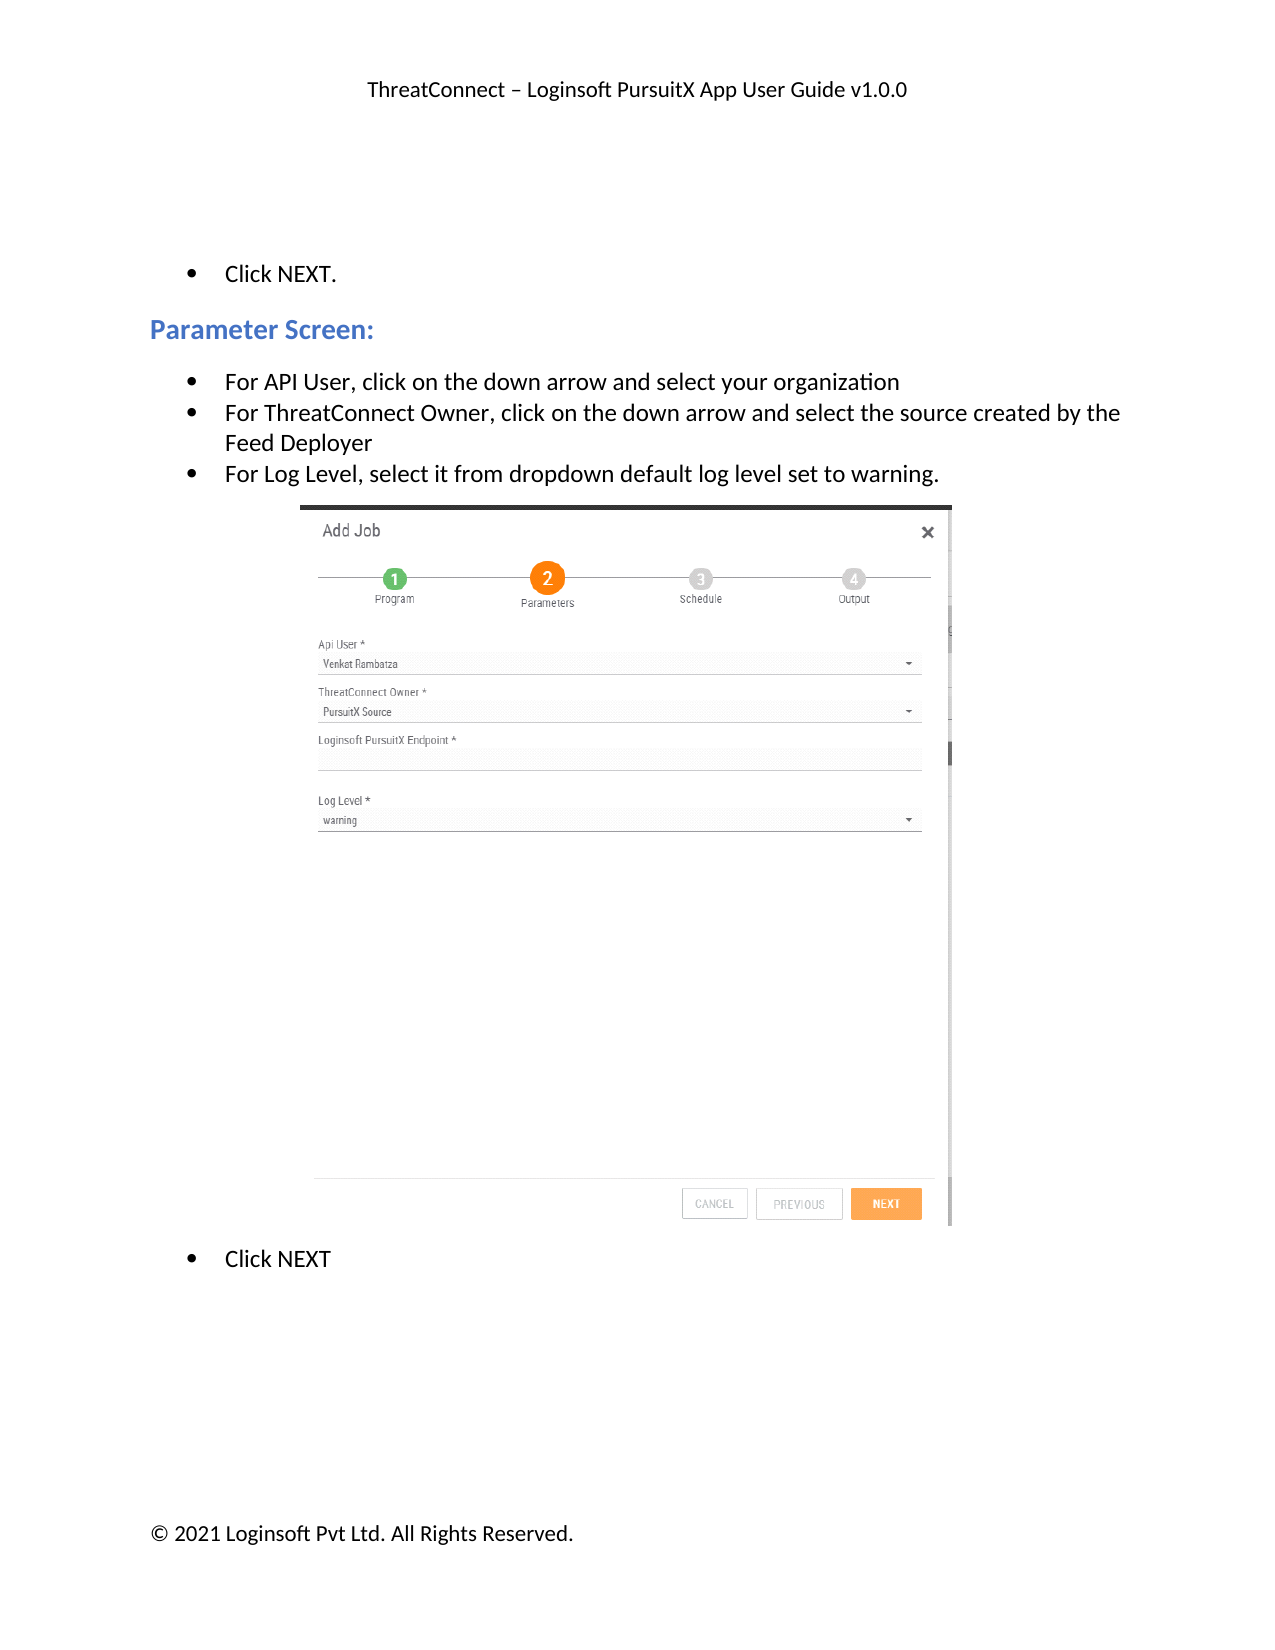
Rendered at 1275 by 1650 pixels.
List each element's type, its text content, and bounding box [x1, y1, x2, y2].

list For ThreatConnect Owner, click on the down arrow and select the source created by the Feed Deployer [187, 397, 1125, 458]
list Click NEXT [187, 1243, 1125, 1273]
list Click NEXT. [187, 258, 1045, 289]
picture [300, 505, 952, 1226]
list For API User, click on the down arrow and select your organization [187, 366, 1125, 397]
text Parameter Screen: [150, 311, 1125, 347]
list For Log Level, select it from dropdown default log level set to warning. [187, 458, 1125, 488]
